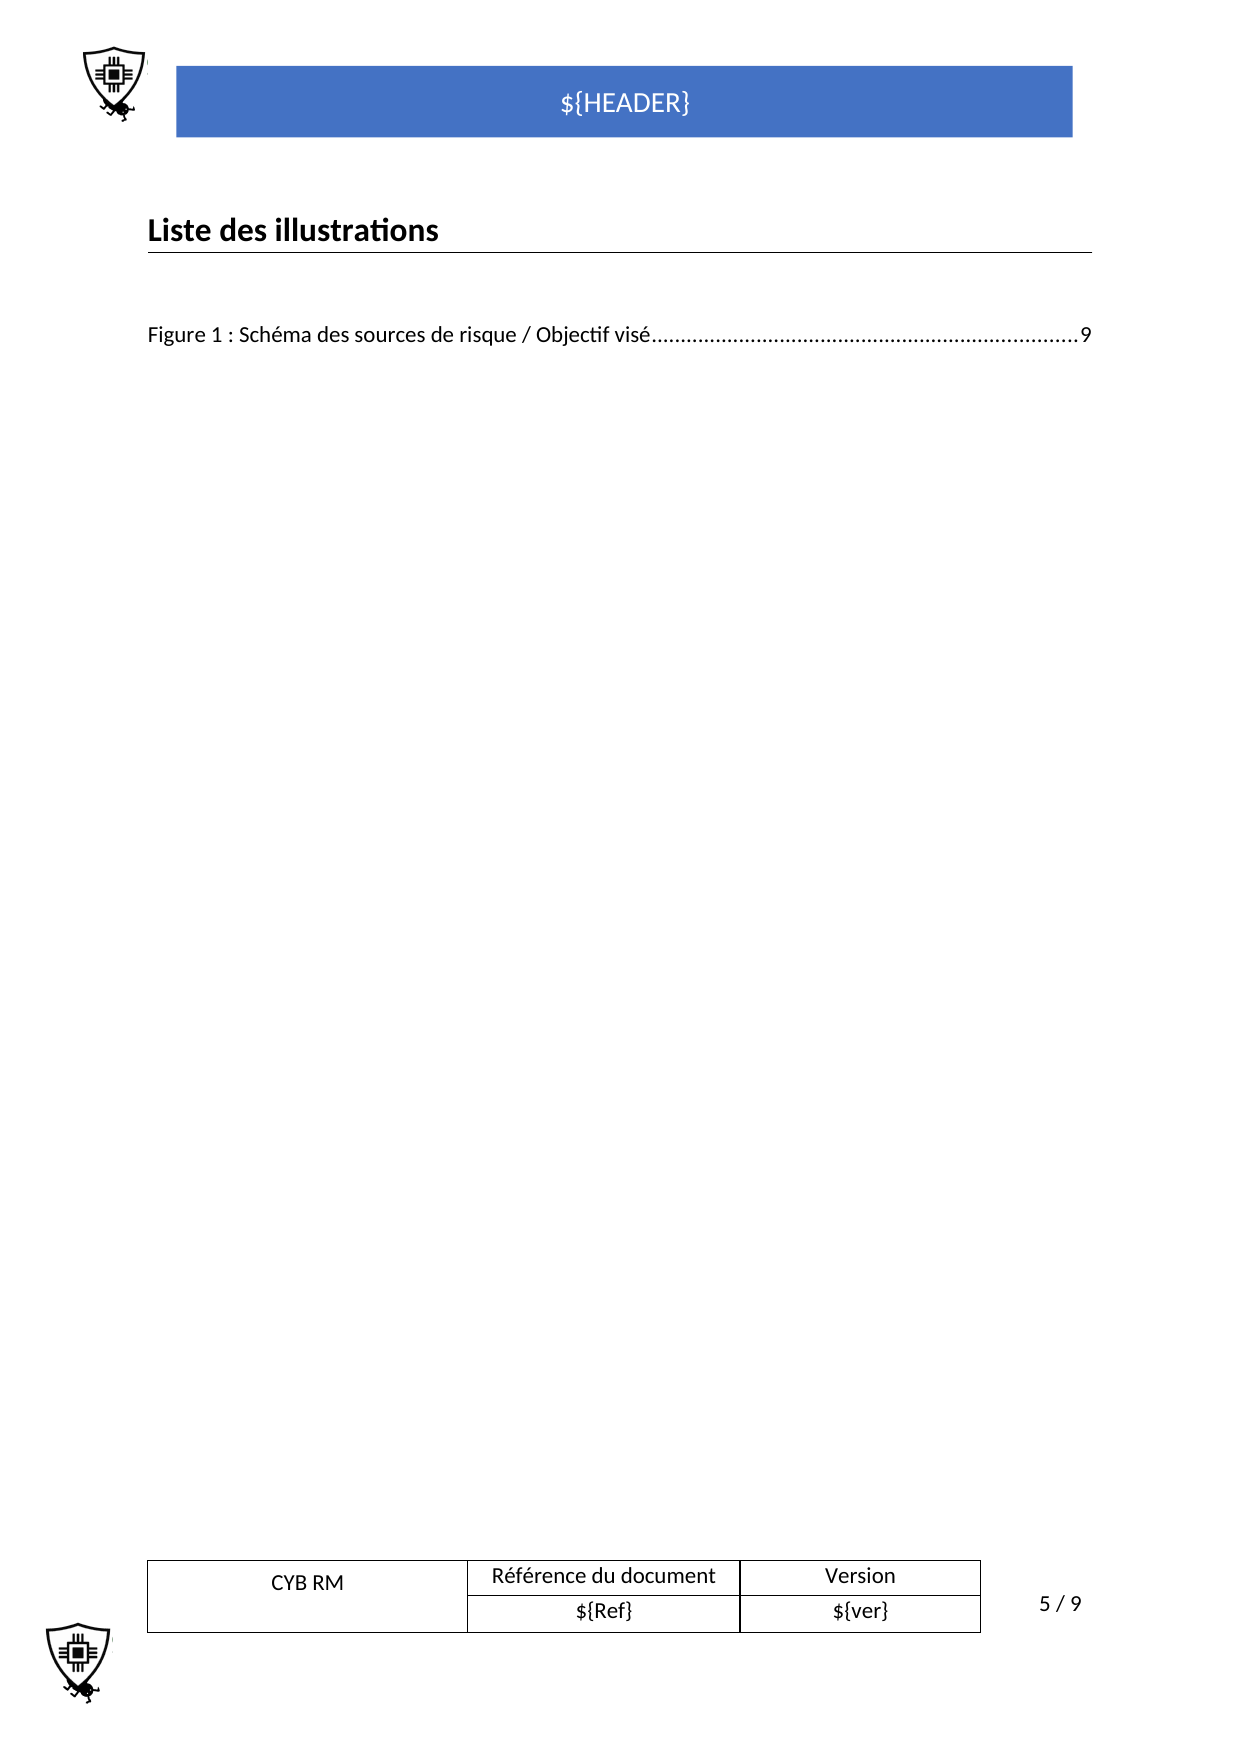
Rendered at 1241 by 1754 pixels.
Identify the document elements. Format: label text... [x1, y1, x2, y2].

text Figure 1 : Schéma des sources de risque / Objectif visé 9 [148, 320, 1092, 348]
picture [82, 46, 148, 124]
text Liste des illustrations [148, 209, 1092, 252]
picture [45, 1621, 113, 1706]
